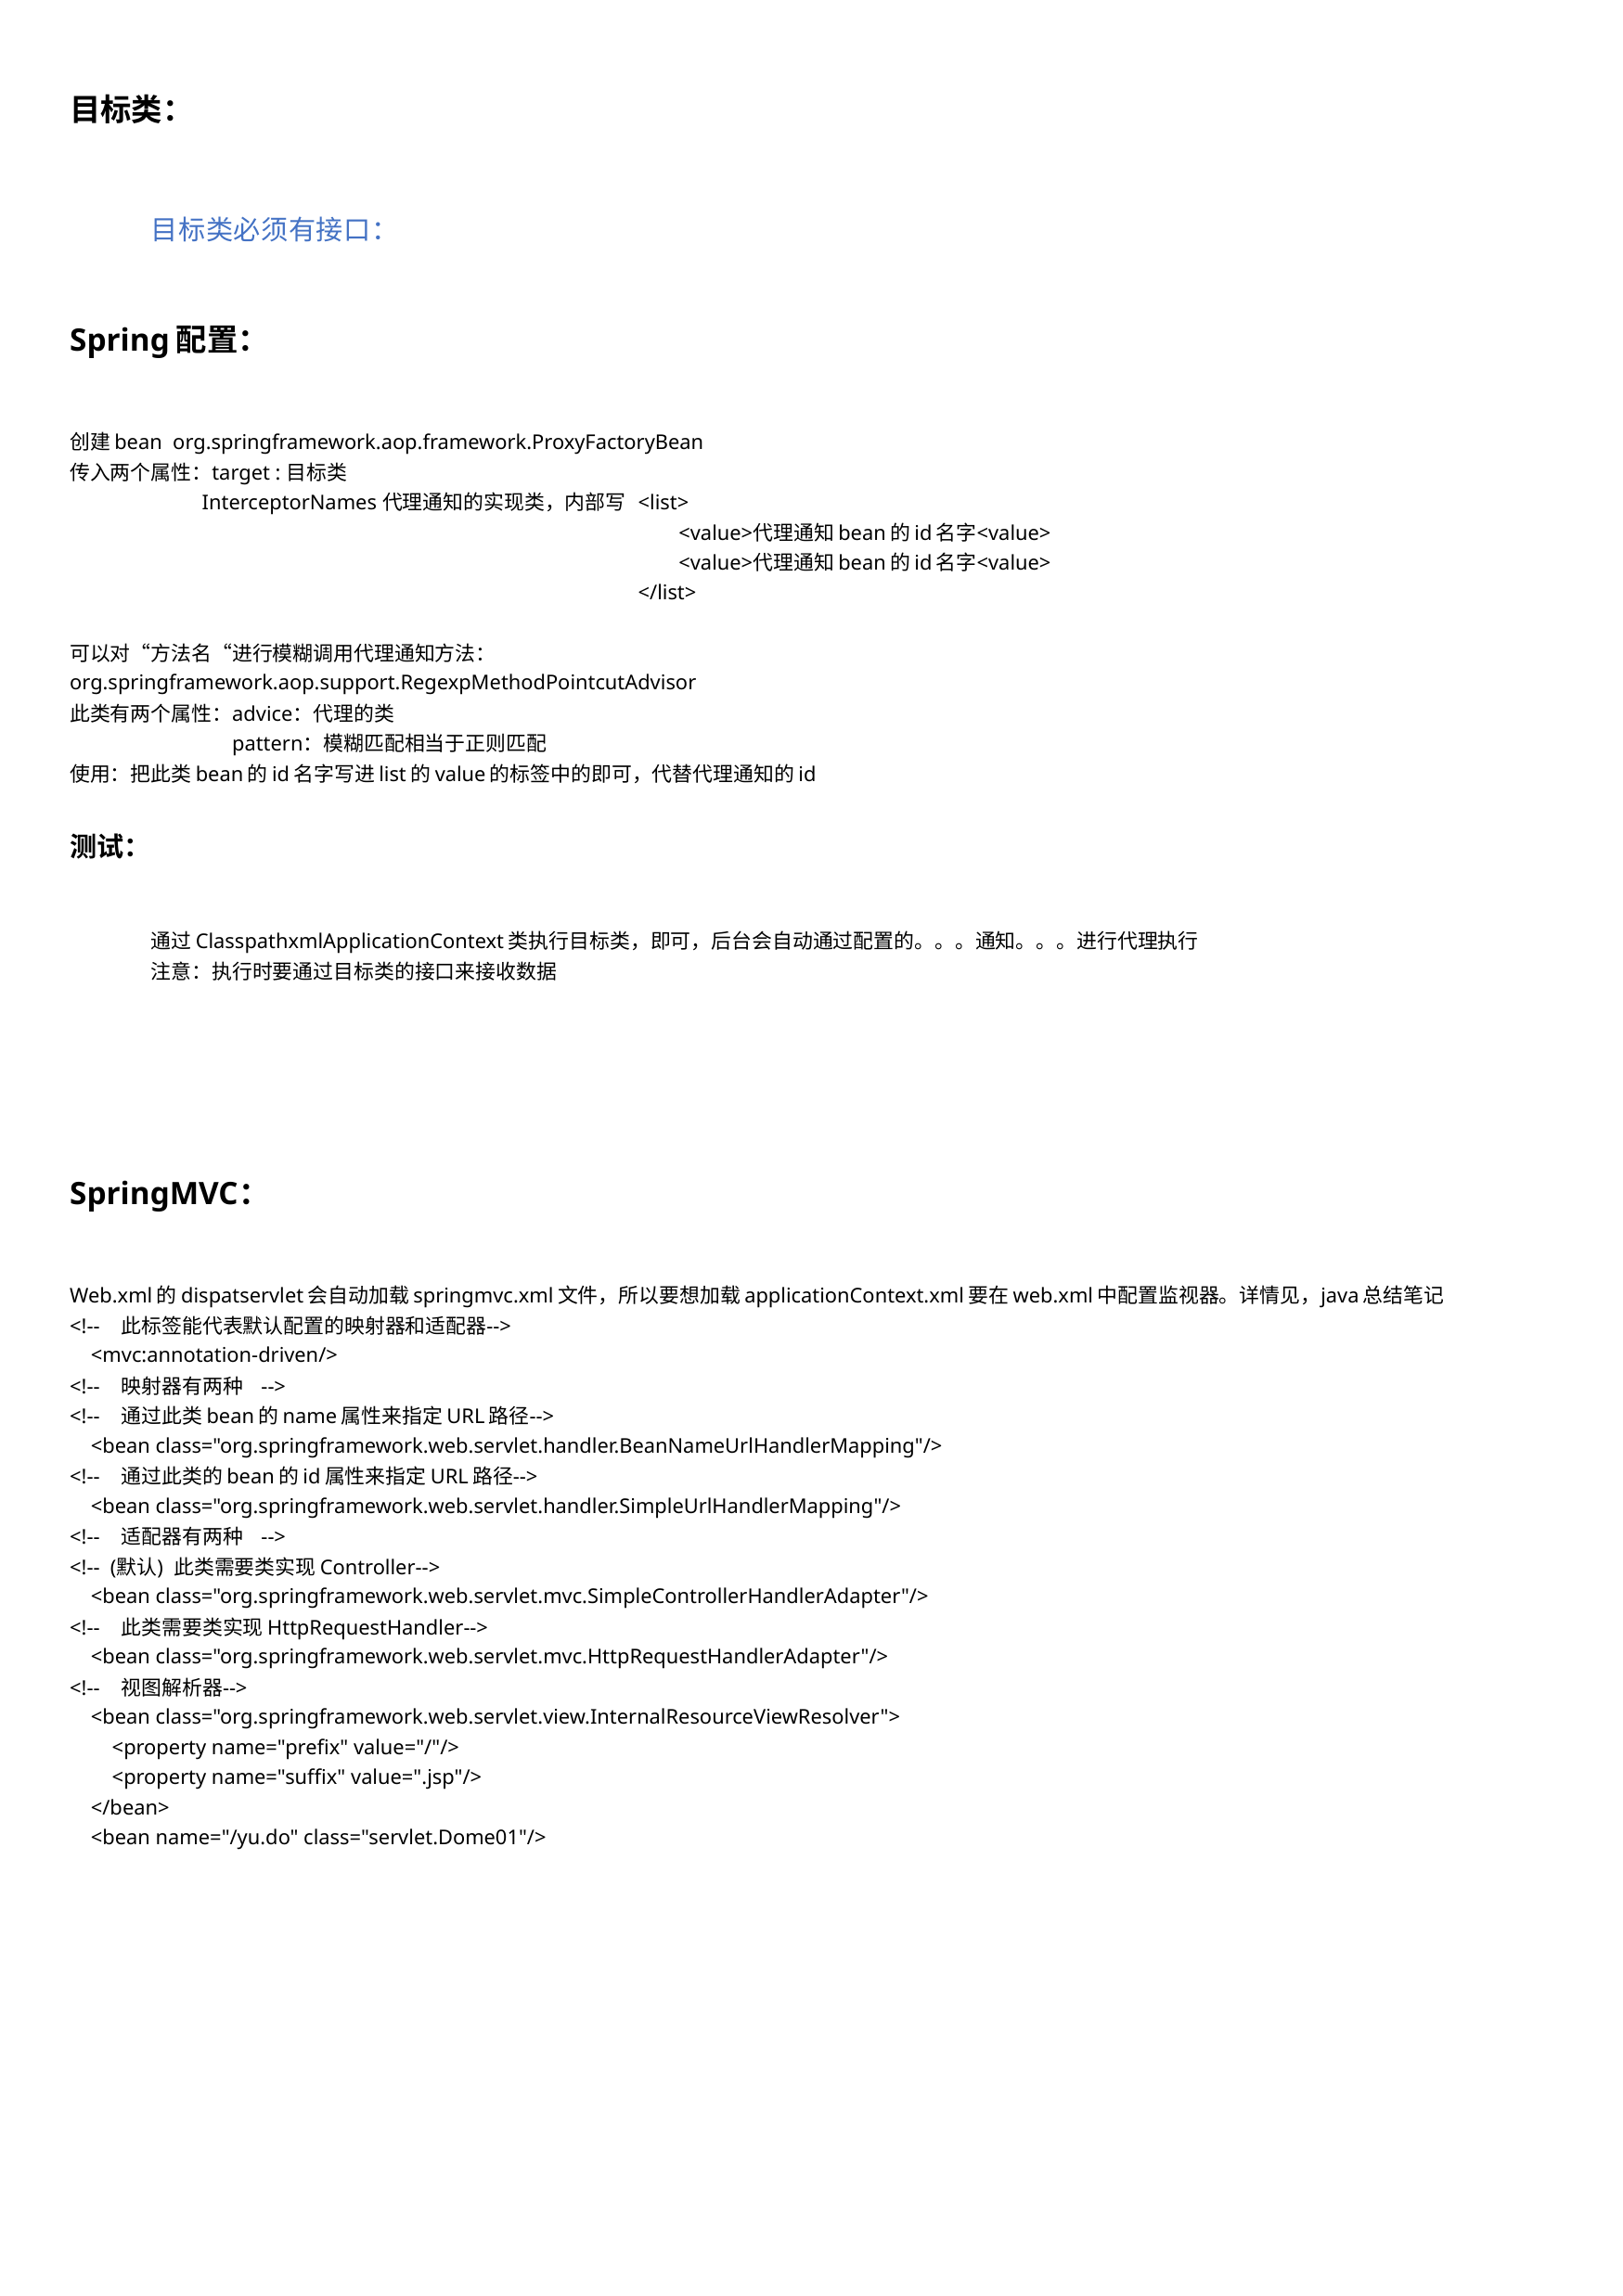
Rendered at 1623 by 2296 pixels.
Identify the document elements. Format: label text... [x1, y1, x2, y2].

subtitle Spring配置： [70, 308, 1552, 368]
subtitle 目标类： [70, 77, 1552, 137]
text <!-- 通过此类bean的name属性来指定URL路径--> [70, 1400, 1552, 1430]
text 创建bean org.springframework.aop.framework.ProxyFactoryBean [70, 426, 1552, 456]
text 传入两个属性：target : 目标类 [70, 456, 1552, 486]
text <property name="prefix" value="/"/> [70, 1732, 1552, 1762]
text <!-- 映射器有两种 --> [70, 1370, 1552, 1400]
text InterceptorNames 代理通知的实现类，内部写 <list> [70, 486, 1552, 517]
text 通过ClasspathxmlApplicationContext类执行目标类，即可，后台会自动通过配置的。。。通知。。。进行代理执行 [70, 925, 1552, 955]
text 注意：执行时要通过目标类的接口来接收数据 [70, 955, 1552, 985]
text </list> [70, 577, 1552, 607]
text <!-- (默认) 此类需要类实现Controller--> [70, 1551, 1552, 1581]
text <!-- 适配器有两种 --> [70, 1520, 1552, 1551]
text <!-- 此类需要类实现HttpRequestHandler--> [70, 1611, 1552, 1641]
subtitle SpringMVC： [70, 1161, 1552, 1222]
text <bean class="org.springframework.web.servlet.mvc.HttpRequestHandlerAdapter"/> [70, 1641, 1552, 1672]
text <property name="suffix" value=".jsp"/> [70, 1762, 1552, 1792]
text <bean class="org.springframework.web.servlet.handler.SimpleUrlHandlerMapping"/> [70, 1491, 1552, 1520]
text <value>代理通知bean的id名字<value> [70, 546, 1552, 577]
text <!-- 视图解析器--> [70, 1672, 1552, 1701]
text <bean class="org.springframework.web.servlet.view.InternalResourceViewResolver"> [70, 1701, 1552, 1732]
text <bean name="/yu.do" class="servlet.Dome01"/> [70, 1822, 1552, 1853]
text pattern：模糊匹配相当于正则匹配 [70, 727, 1552, 758]
text <!-- 通过此类的bean的id属性来指定URL路径--> [70, 1460, 1552, 1491]
text <bean class="org.springframework.web.servlet.handler.BeanNameUrlHandlerMapping"/> [70, 1430, 1552, 1460]
text <!-- 此标签能代表默认配置的映射器和适配器--> [70, 1310, 1552, 1340]
text org.springframework.aop.support.RegexpMethodPointcutAdvisor [70, 667, 1552, 698]
text 可以对“方法名“进行模糊调用代理通知方法： [70, 637, 1552, 667]
text 使用：把此类bean的id名字写进list的value的标签中的即可，代替代理通知的id [70, 758, 1552, 788]
text Web.xml的dispatservlet会自动加载springmvc.xml文件，所以要想加载applicationContext.xml要在web.xml中配置监视器。详情见，java总结笔记 [70, 1279, 1552, 1310]
subtitle 目标类必须有接口： [70, 198, 1552, 258]
text <mvc:annotation-driven/> [70, 1340, 1552, 1370]
subtitle 测试： [70, 815, 1552, 875]
text <value>代理通知bean的id名字<value> [70, 517, 1552, 546]
text 此类有两个属性：advice：代理的类 [70, 698, 1552, 727]
text <bean class="org.springframework.web.servlet.mvc.SimpleControllerHandlerAdapter"/> [70, 1581, 1552, 1611]
text </bean> [70, 1792, 1552, 1822]
